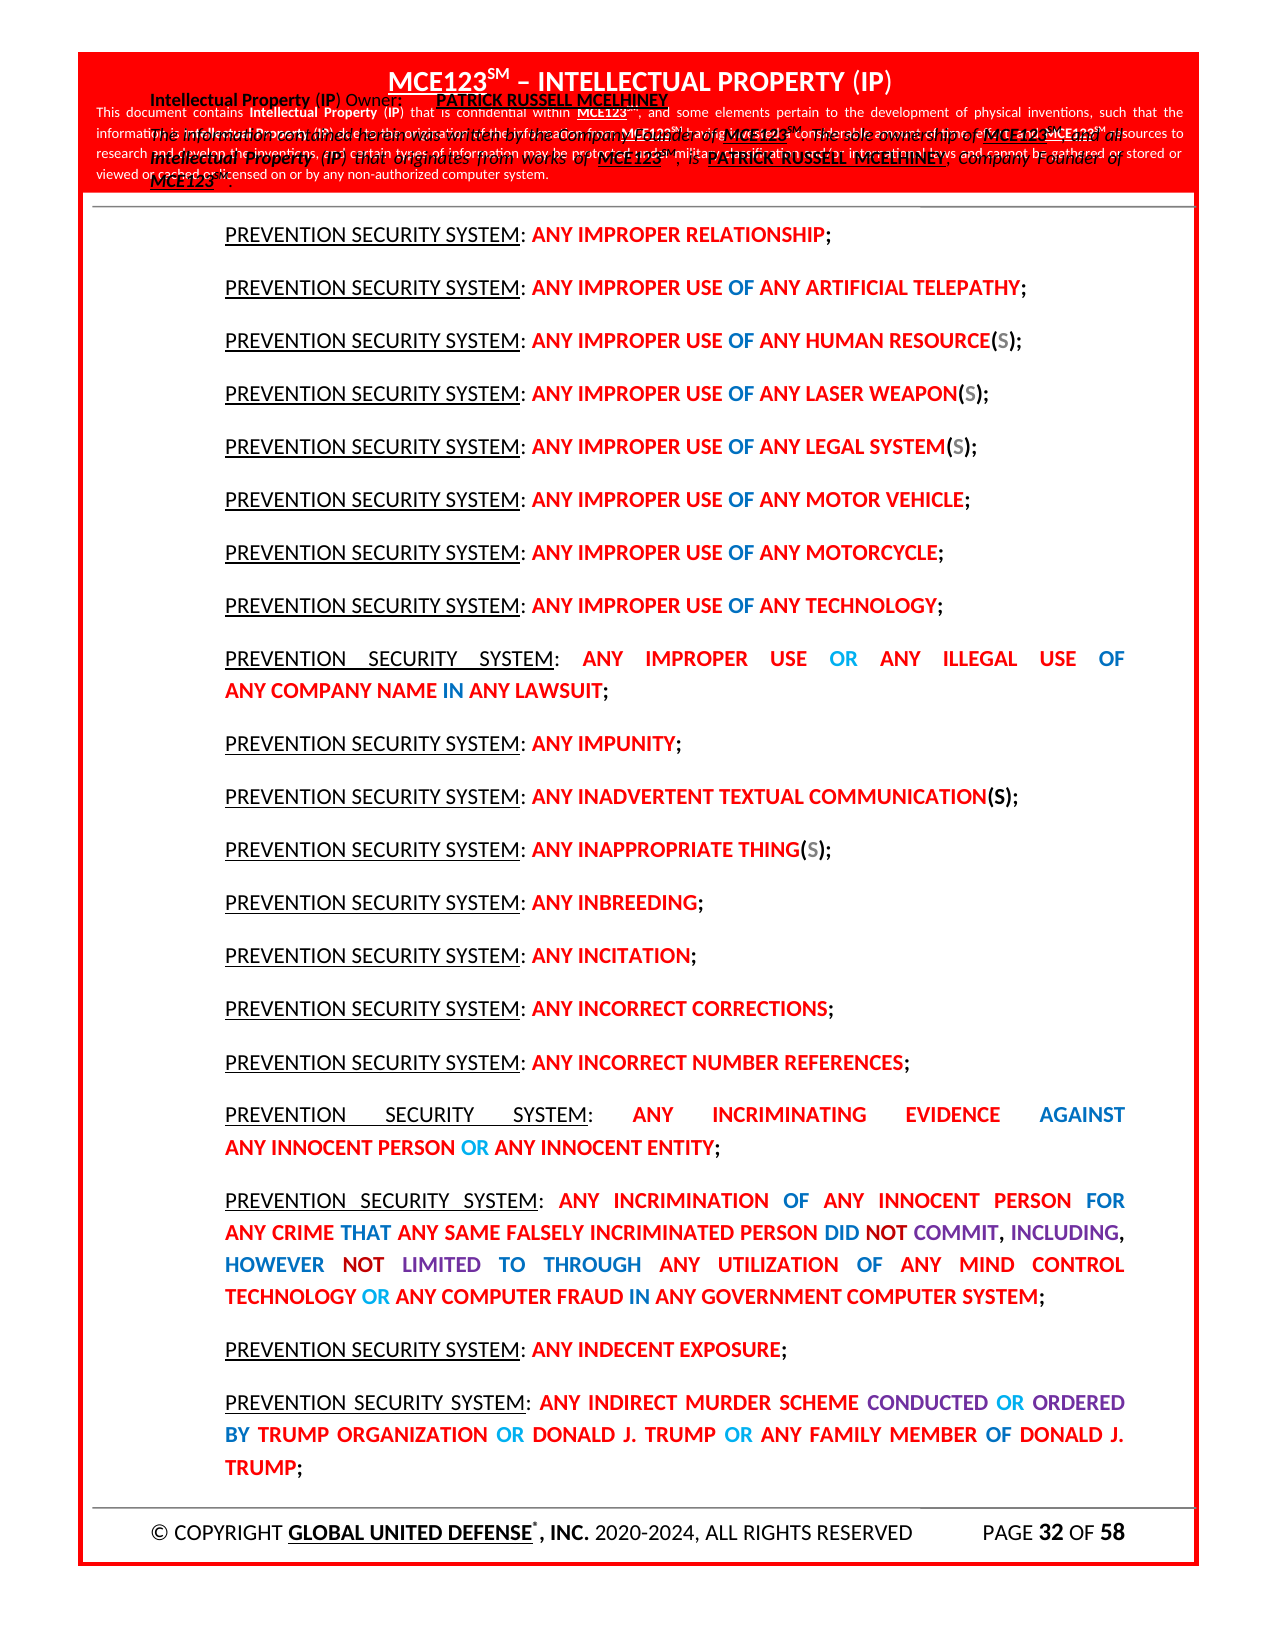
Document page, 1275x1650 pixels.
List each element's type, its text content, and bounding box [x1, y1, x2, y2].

text PREVENTION SECURITY SYSTEM: ANY IMPROPER USE OF ANY LASER WEAPON(S); [225, 379, 1125, 407]
text PREVENTION SECURITY SYSTEM: ANY INCRIMINATING EVIDENCE AGAINST ANY INNOCENT PERSON OR ANY INNOCENT ENTITY; [225, 1101, 1125, 1161]
text PREVENTION SECURITY SYSTEM: ANY INAPPROPRIATE THING(S); [225, 836, 1125, 863]
text PREVENTION SECURITY SYSTEM: ANY IMPROPER USE OF ANY MOTORCYCLE; [225, 538, 1125, 566]
text PREVENTION SECURITY SYSTEM: ANY IMPROPER USE OF ANY HUMAN RESOURCE(S); [225, 326, 1125, 354]
text PREVENTION SECURITY SYSTEM: ANY IMPROPER USE OF ANY LEGAL SYSTEM(S); [225, 432, 1125, 460]
text PREVENTION SECURITY SYSTEM: ANY INCORRECT NUMBER REFERENCES; [225, 1048, 1125, 1076]
text PREVENTION SECURITY SYSTEM: ANY INCORRECT CORRECTIONS; [225, 994, 1125, 1023]
text PREVENTION SECURITY SYSTEM: ANY IMPROPER USE OF ANY ARTIFICIAL TELEPATHY; [225, 273, 1125, 301]
text PREVENTION SECURITY SYSTEM: ANY IMPROPER USE OF ANY MOTOR VEHICLE; [225, 485, 1125, 513]
text PREVENTION SECURITY SYSTEM: ANY INBREEDING; [225, 888, 1125, 917]
text PREVENTION SECURITY SYSTEM: ANY IMPROPER RELATIONSHIP; [225, 220, 1125, 248]
text PREVENTION SECURITY SYSTEM: ANY INADVERTENT TEXTUAL COMMUNICATION(S); [225, 782, 1125, 811]
text PREVENTION SECURITY SYSTEM: ANY IMPROPER USE OR ANY ILLEGAL USE OF ANY COMPANY NAME IN ANY LAWSUIT; [225, 644, 1125, 704]
text PREVENTION SECURITY SYSTEM: ANY INDECENT EXPOSURE; [225, 1335, 1125, 1363]
text PREVENTION SECURITY SYSTEM: ANY INCRIMINATION OF ANY INNOCENT PERSON FOR ANY CRIME THAT ANY SAME FALSELY INCRIMINATED PERSON DID NOT COMMIT, INCLUDING, HOWEVER NOT LIMITED TO THROUGH ANY UTILIZATION OF ANY MIND CONTROL TECHNOLOGY OR ANY COMPUTER FRAUD IN ANY GOVERNMENT COMPUTER SYSTEM; [225, 1186, 1125, 1310]
text PREVENTION SECURITY SYSTEM: ANY IMPROPER USE OF ANY TECHNOLOGY; [225, 591, 1125, 619]
text PREVENTION SECURITY SYSTEM: ANY INCITATION; [225, 942, 1125, 969]
text PREVENTION SECURITY SYSTEM: ANY INDIRECT MURDER SCHEME CONDUCTED OR ORDERED BY TRUMP ORGANIZATION OR DONALD J. TRUMP OR ANY FAMILY MEMBER OF DONALD J. TRUMP; [225, 1388, 1125, 1481]
text PREVENTION SECURITY SYSTEM: ANY IMPUNITY; [225, 729, 1125, 757]
